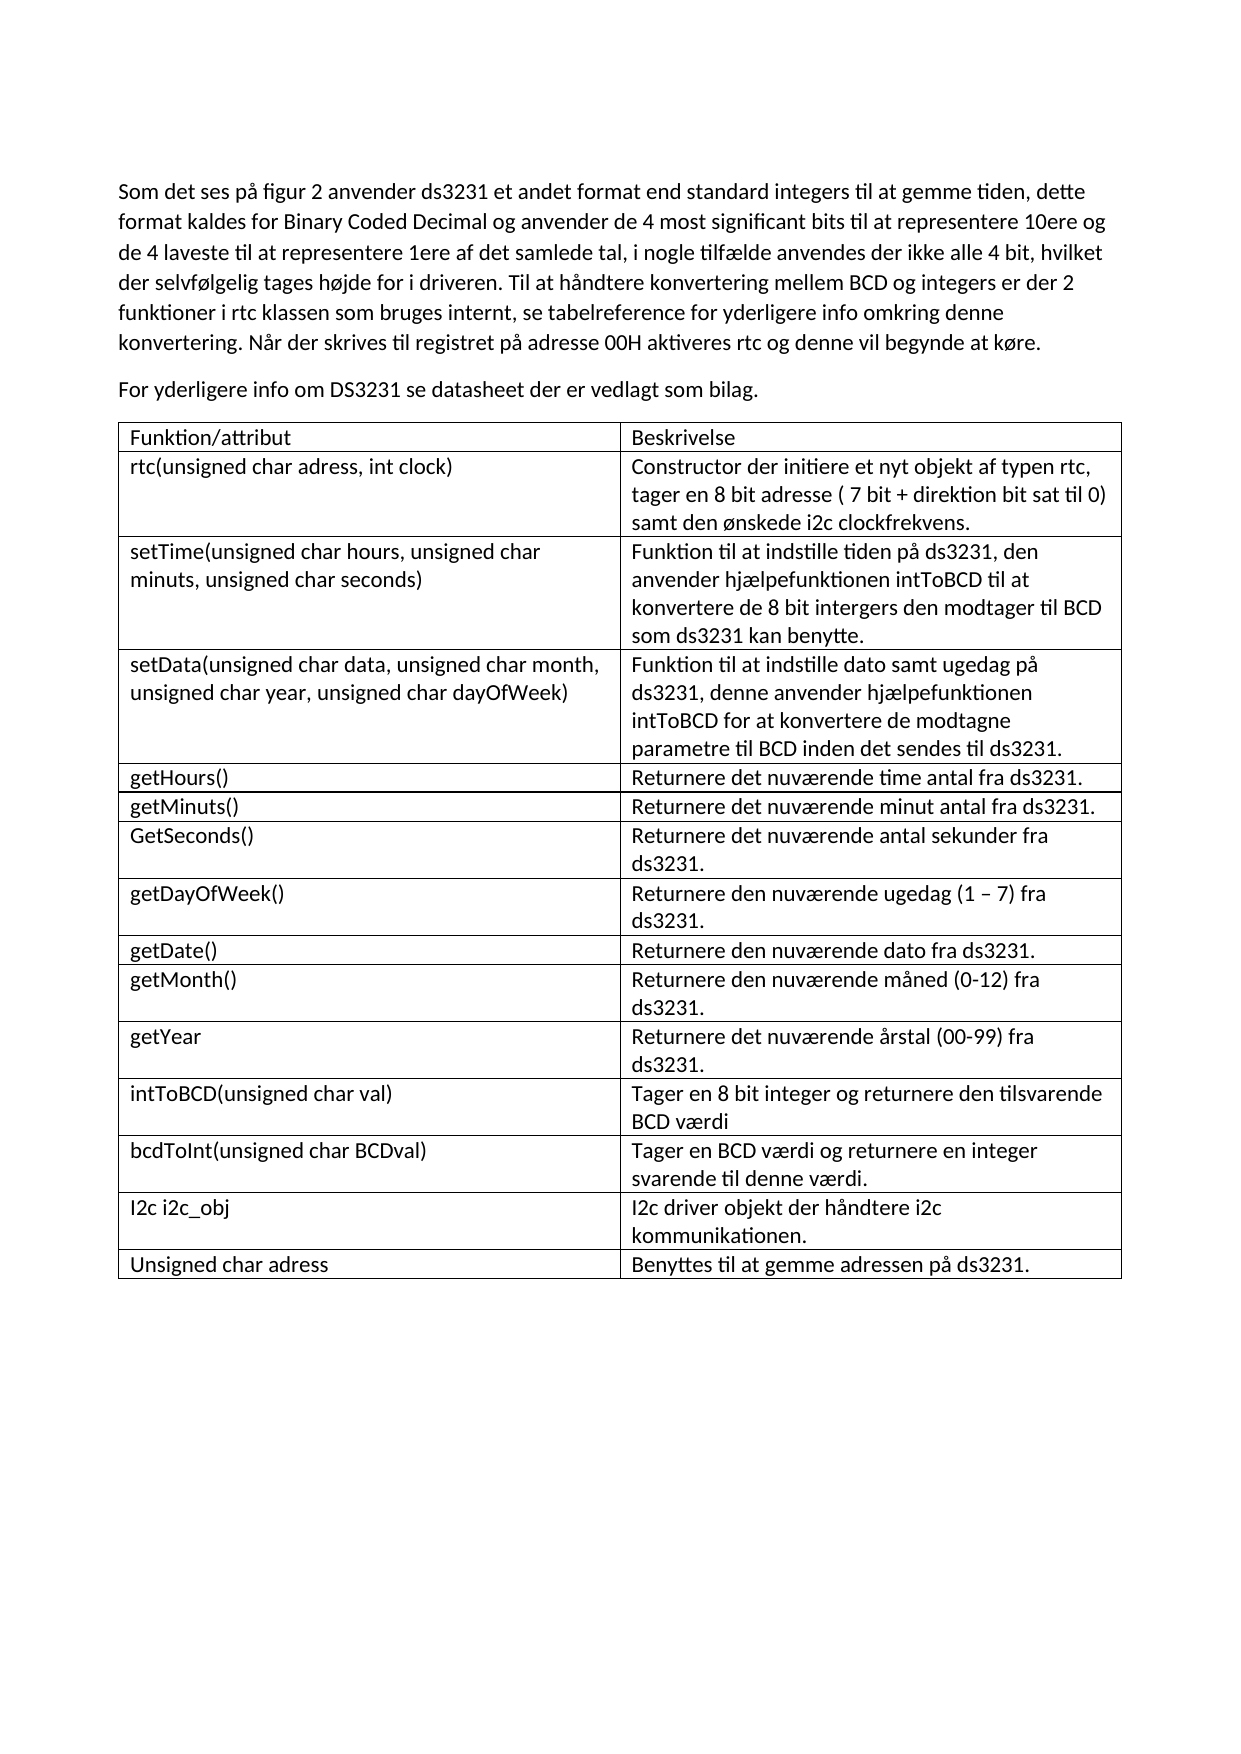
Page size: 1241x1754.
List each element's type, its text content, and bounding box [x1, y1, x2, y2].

table_cell setTime(unsigned char hours, unsigned char minuts, unsigned char seconds) [119, 537, 620, 649]
table_cell Returnere den nuværende måned (0-12) fra ds3231. [621, 965, 1121, 1021]
table_cell Funktion til at indstille tiden på ds3231, den anvender hjælpefunktionen intToBCD til at konvertere de 8 bit intergers den modtager til BCD som ds3231 kan benytte. [621, 537, 1121, 649]
table_cell getDate() [119, 936, 620, 964]
table_header Funktion/attribut [119, 423, 620, 451]
table_cell Constructor der initiere et nyt objekt af typen rtc, tager en 8 bit adresse ( 7 bit + direktion bit sat til 0) samt den ønskede i2c clockfrekvens. [621, 452, 1121, 536]
table_cell intToBCD(unsigned char val) [119, 1079, 620, 1135]
table_cell getDayOfWeek() [119, 879, 620, 935]
table_cell I2c i2c_obj [119, 1193, 620, 1249]
table_cell getYear [119, 1022, 620, 1078]
table_cell I2c driver objekt der håndtere i2c kommunikationen. [621, 1193, 1121, 1249]
table_cell GetSeconds() [119, 822, 620, 878]
table_cell Returnere det nuværende antal sekunder fra ds3231. [621, 822, 1121, 878]
table_cell getHours() [119, 764, 620, 791]
table_cell getMonth() [119, 965, 620, 1021]
text For yderligere info om DS3231 se datasheet der er vedlagt som bilag. [118, 375, 1122, 403]
table_cell Tager en 8 bit integer og returnere den tilsvarende BCD værdi [621, 1079, 1121, 1135]
table_cell Tager en BCD værdi og returnere en integer svarende til denne værdi. [621, 1136, 1121, 1192]
table_cell bcdToInt(unsigned char BCDval) [119, 1136, 620, 1192]
table_cell setData(unsigned char data, unsigned char month, unsigned char year, unsigned char dayOfWeek) [119, 650, 620, 762]
table_cell Returnere det nuværende time antal fra ds3231. [621, 764, 1121, 791]
text Som det ses på figur 2 anvender ds3231 et andet format end standard integers til at gemme tiden, dette format kaldes for Binary Coded Decimal og anvender de 4 most significant bits til at representere 10ere og de 4 laveste til at representere 1ere af det samlede tal, i nogle tilfælde anvendes der ikke alle 4 bit, hvilket der selvfølgelig tages højde for i driveren. Til at håndtere konvertering mellem BCD og integers er der 2 funktioner i rtc klassen som bruges internt, se tabelreference for yderligere info omkring denne konvertering. Når der skrives til registret på adresse 00H aktiveres rtc og denne vil begynde at køre. [118, 177, 1122, 356]
table_cell Benyttes til at gemme adressen på ds3231. [621, 1250, 1121, 1278]
table_cell Returnere den nuværende dato fra ds3231. [621, 936, 1121, 964]
table_cell Returnere den nuværende ugedag (1 – 7) fra ds3231. [621, 879, 1121, 935]
table_cell Funktion til at indstille dato samt ugedag på ds3231, denne anvender hjælpefunktionen intToBCD for at konvertere de modtagne parametre til BCD inden det sendes til ds3231. [621, 650, 1121, 762]
table_cell getMinuts() [119, 793, 620, 821]
table_cell Returnere det nuværende minut antal fra ds3231. [621, 793, 1121, 821]
table_cell rtc(unsigned char adress, int clock) [119, 452, 620, 536]
table_header Beskrivelse [621, 423, 1121, 451]
table_cell Returnere det nuværende årstal (00-99) fra ds3231. [621, 1022, 1121, 1078]
table_cell Unsigned char adress [119, 1250, 620, 1278]
